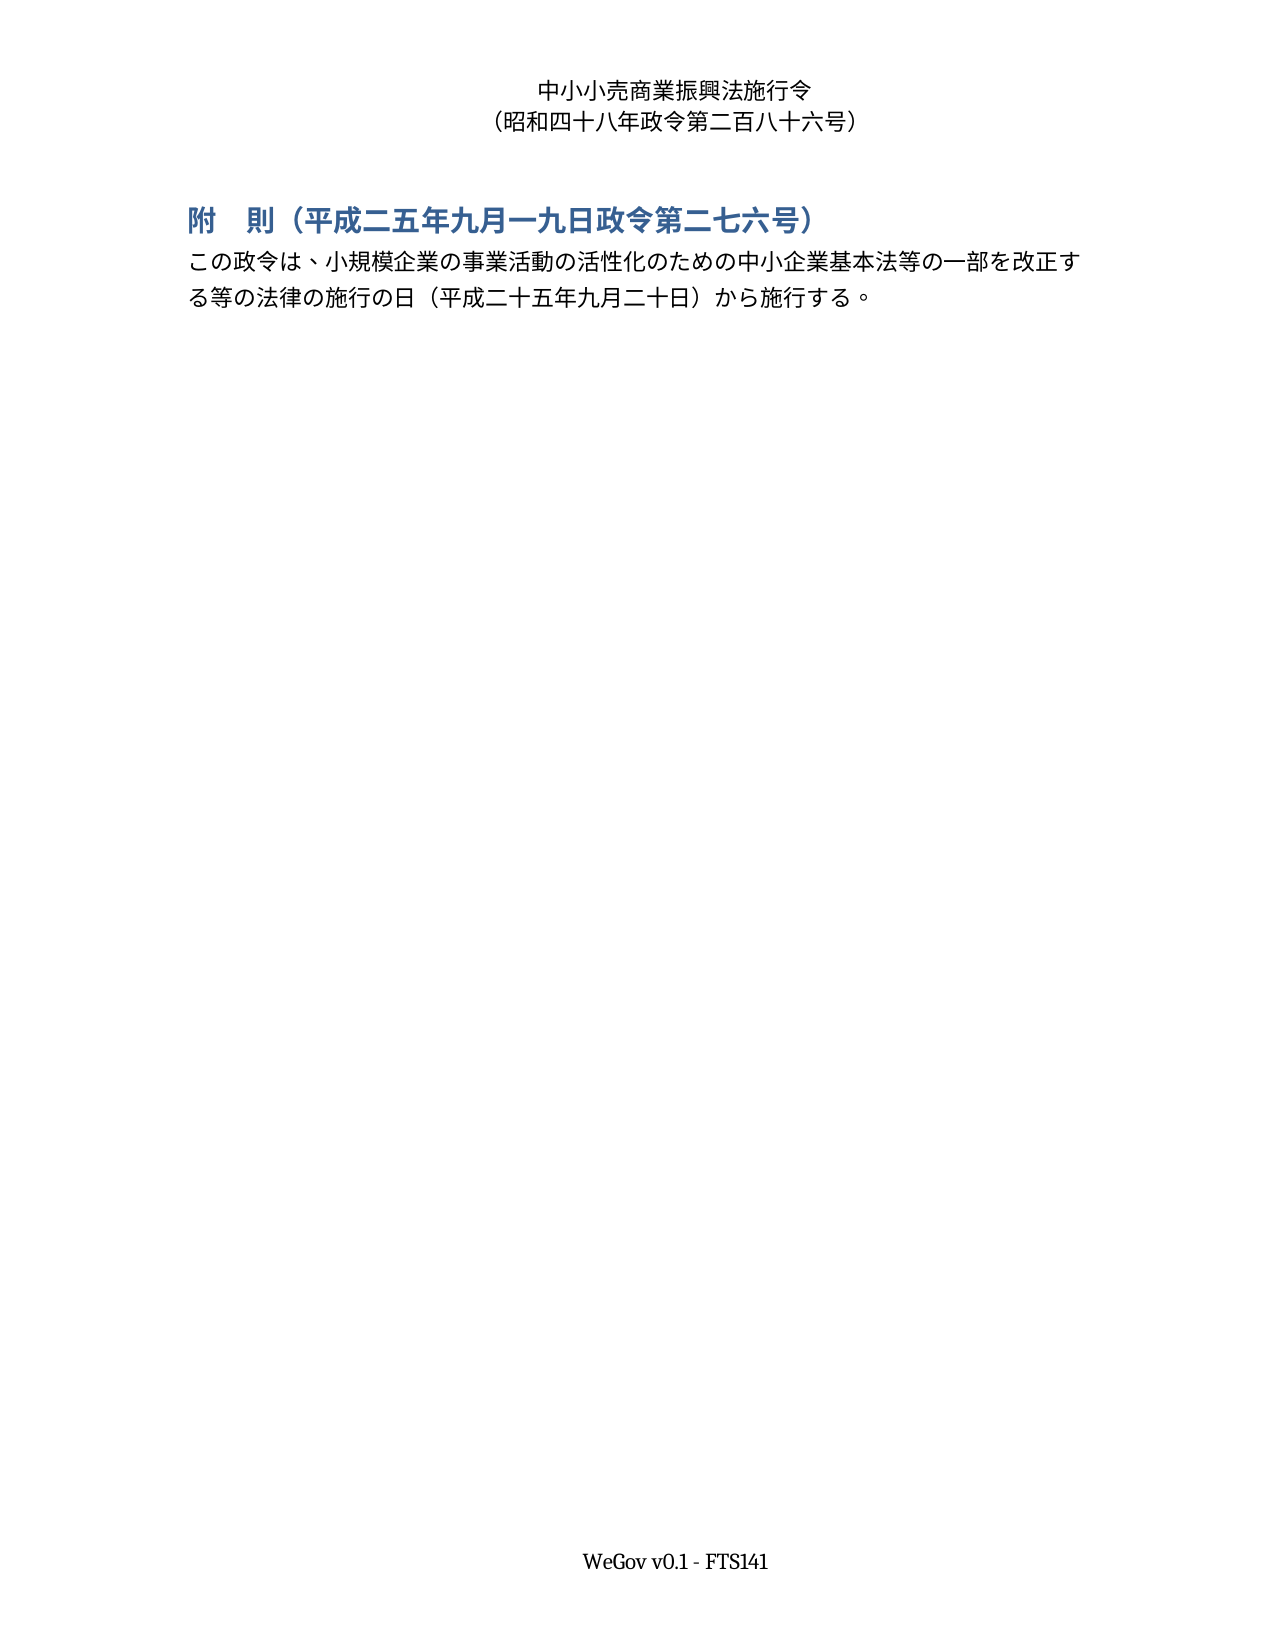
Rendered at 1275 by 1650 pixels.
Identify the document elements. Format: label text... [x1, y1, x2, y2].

text この政令は、小規模企業の事業活動の活性化のための中小企業基本法等の一部を改正する等の法律の施行の日（平成二十五年九月二十日）から施行する。 [187, 246, 1087, 313]
subtitle 附 則（平成二五年九月一九日政令第二七六号） [187, 200, 1087, 240]
